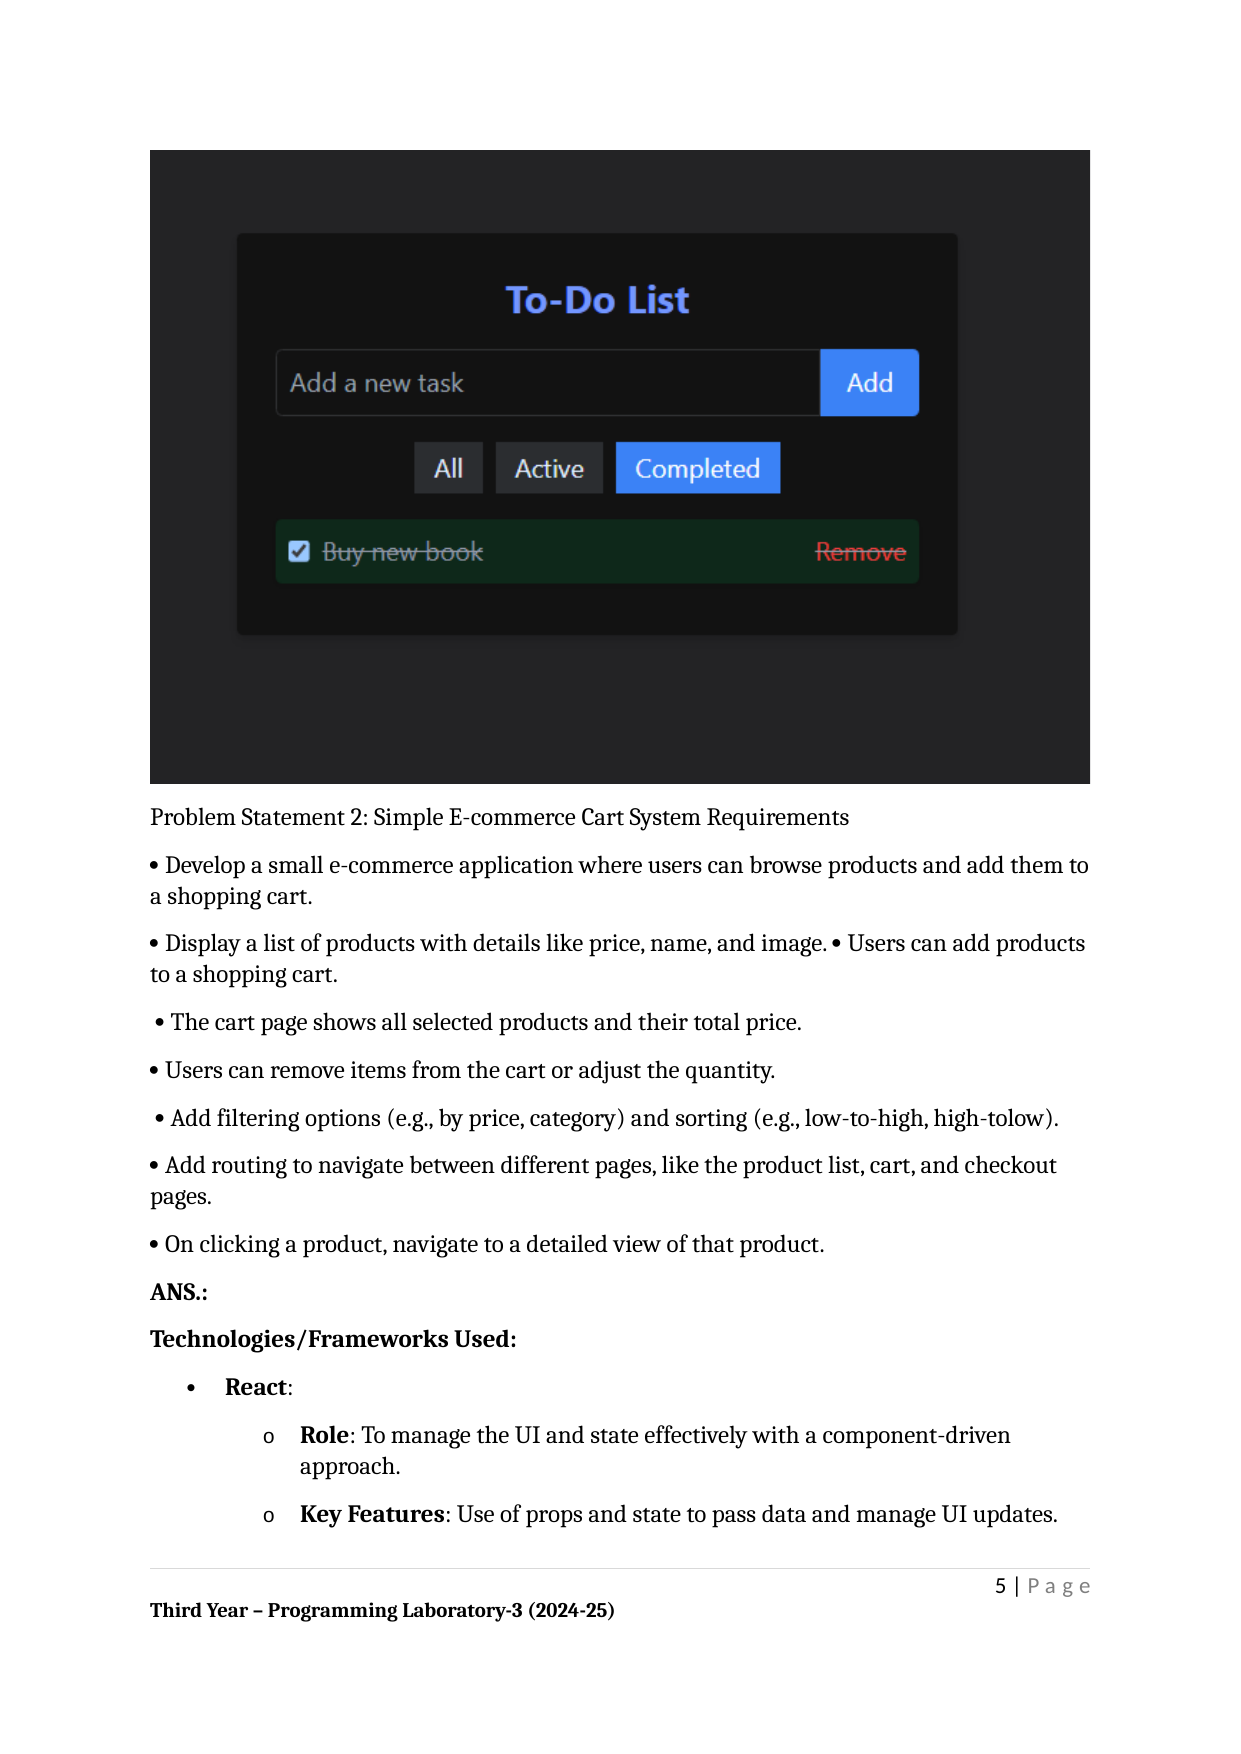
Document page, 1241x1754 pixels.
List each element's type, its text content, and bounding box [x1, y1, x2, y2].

text On clicking a product, navigate to a detailed view of that product. [150, 1230, 1090, 1259]
text ANS.: [150, 1278, 1090, 1306]
list React: [187, 1373, 1090, 1402]
text Users can remove items from the cart or adjust the quantity. [150, 1056, 1090, 1084]
list Key Features: Use of props and state to pass data and manage UI updates. [262, 1499, 1090, 1528]
text Add routing to navigate between different pages, like the product list, cart, and checkout pages. [150, 1151, 1090, 1211]
text Display a list of products with details like price, name, and image. Users can add products to a shopping cart. [150, 929, 1090, 989]
picture [150, 150, 1091, 784]
text Add filtering options (e.g., by price, category) and sorting (e.g., low-to-high, high-tolow). [150, 1103, 1090, 1132]
text The cart page shows all selected products and their total price. [150, 1008, 1090, 1037]
list Role: To manage the UI and state effectively with a component-driven approach. [262, 1421, 1090, 1481]
text Technologies/Frameworks Used: [150, 1325, 1090, 1354]
text Develop a small e-commerce application where users can browse products and add them to a shopping cart. [150, 851, 1090, 910]
text Problem Statement 2: Simple E-commerce Cart System Requirements [150, 803, 1090, 832]
